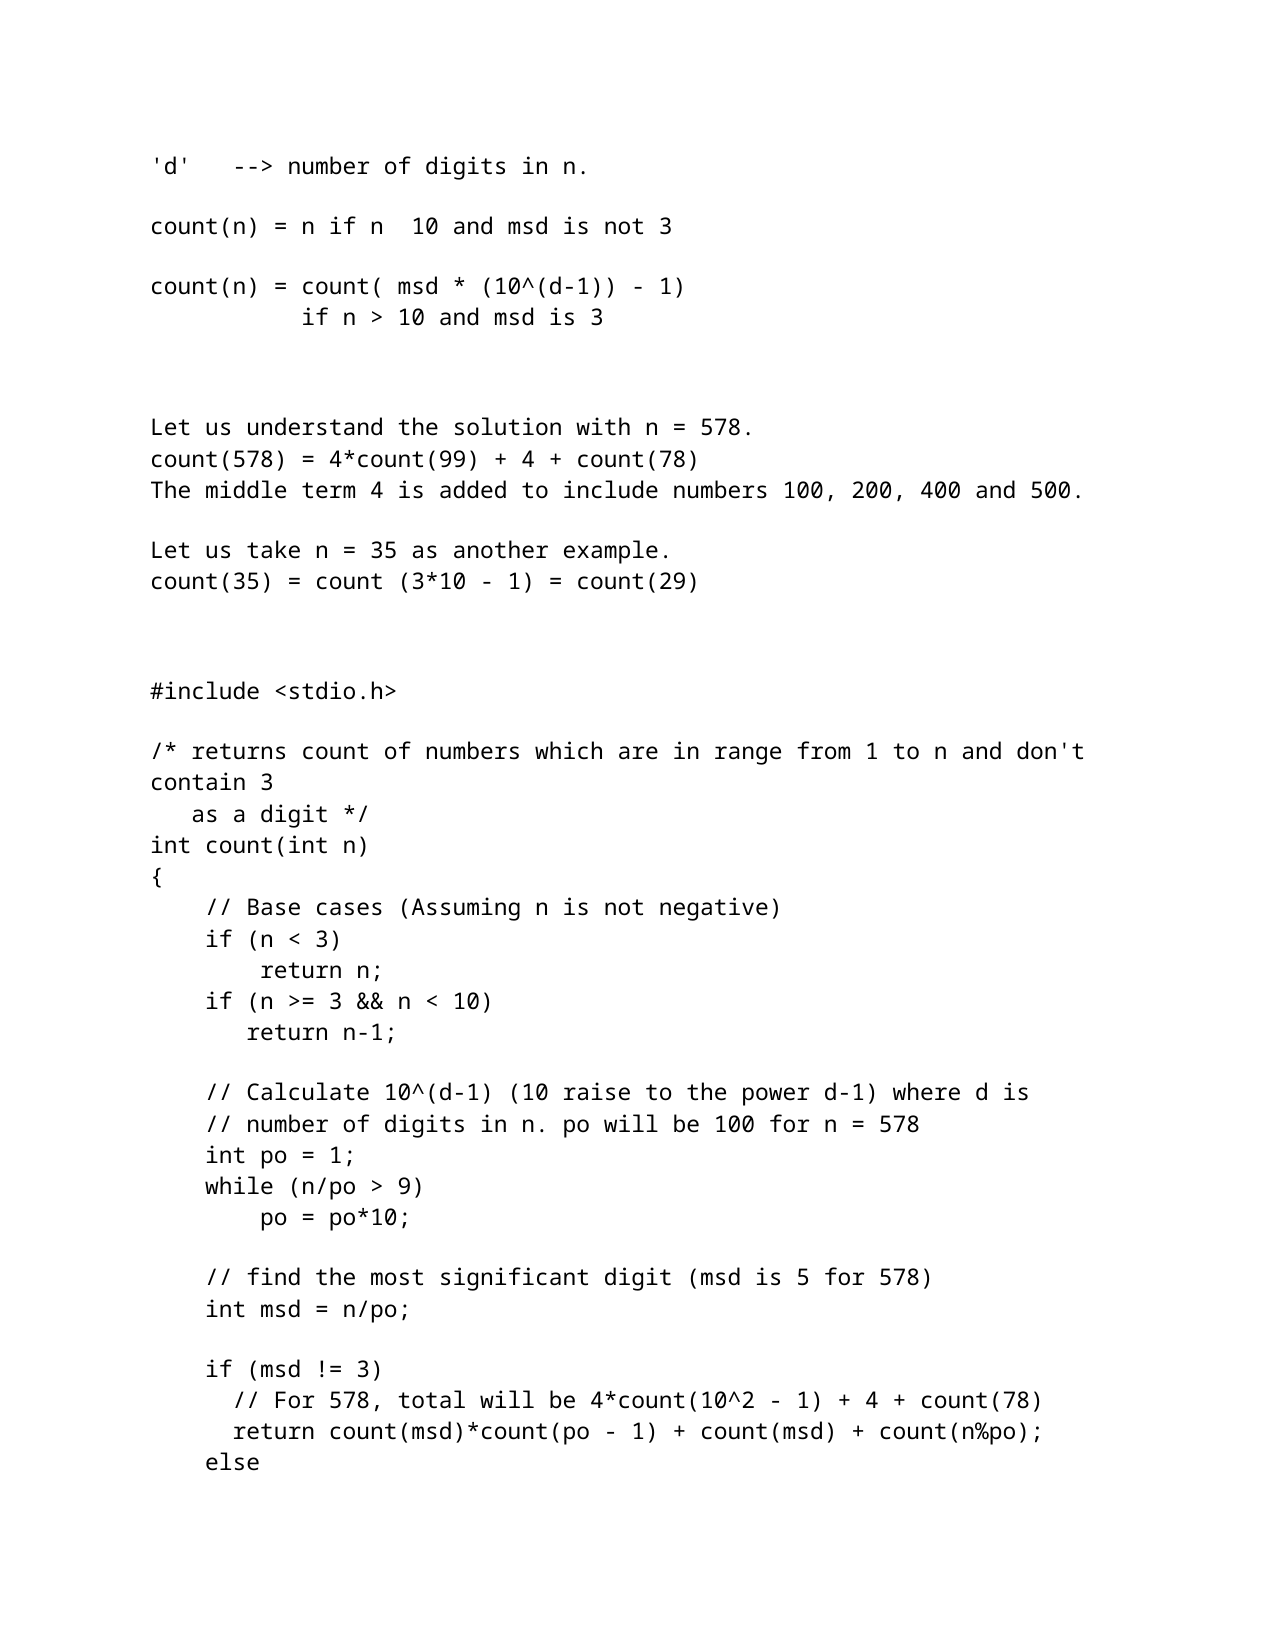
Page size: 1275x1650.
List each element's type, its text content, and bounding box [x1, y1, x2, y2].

text Let us understand the solution with n = 578. count(578) = 4*count(99) + 4 + count(78) The middle term 4 is added to include numbers 100, 200, 400 and 500. Let us take n = 35 as another example. count(35) = count (3*10 - 1) = count(29) [150, 380, 1125, 625]
